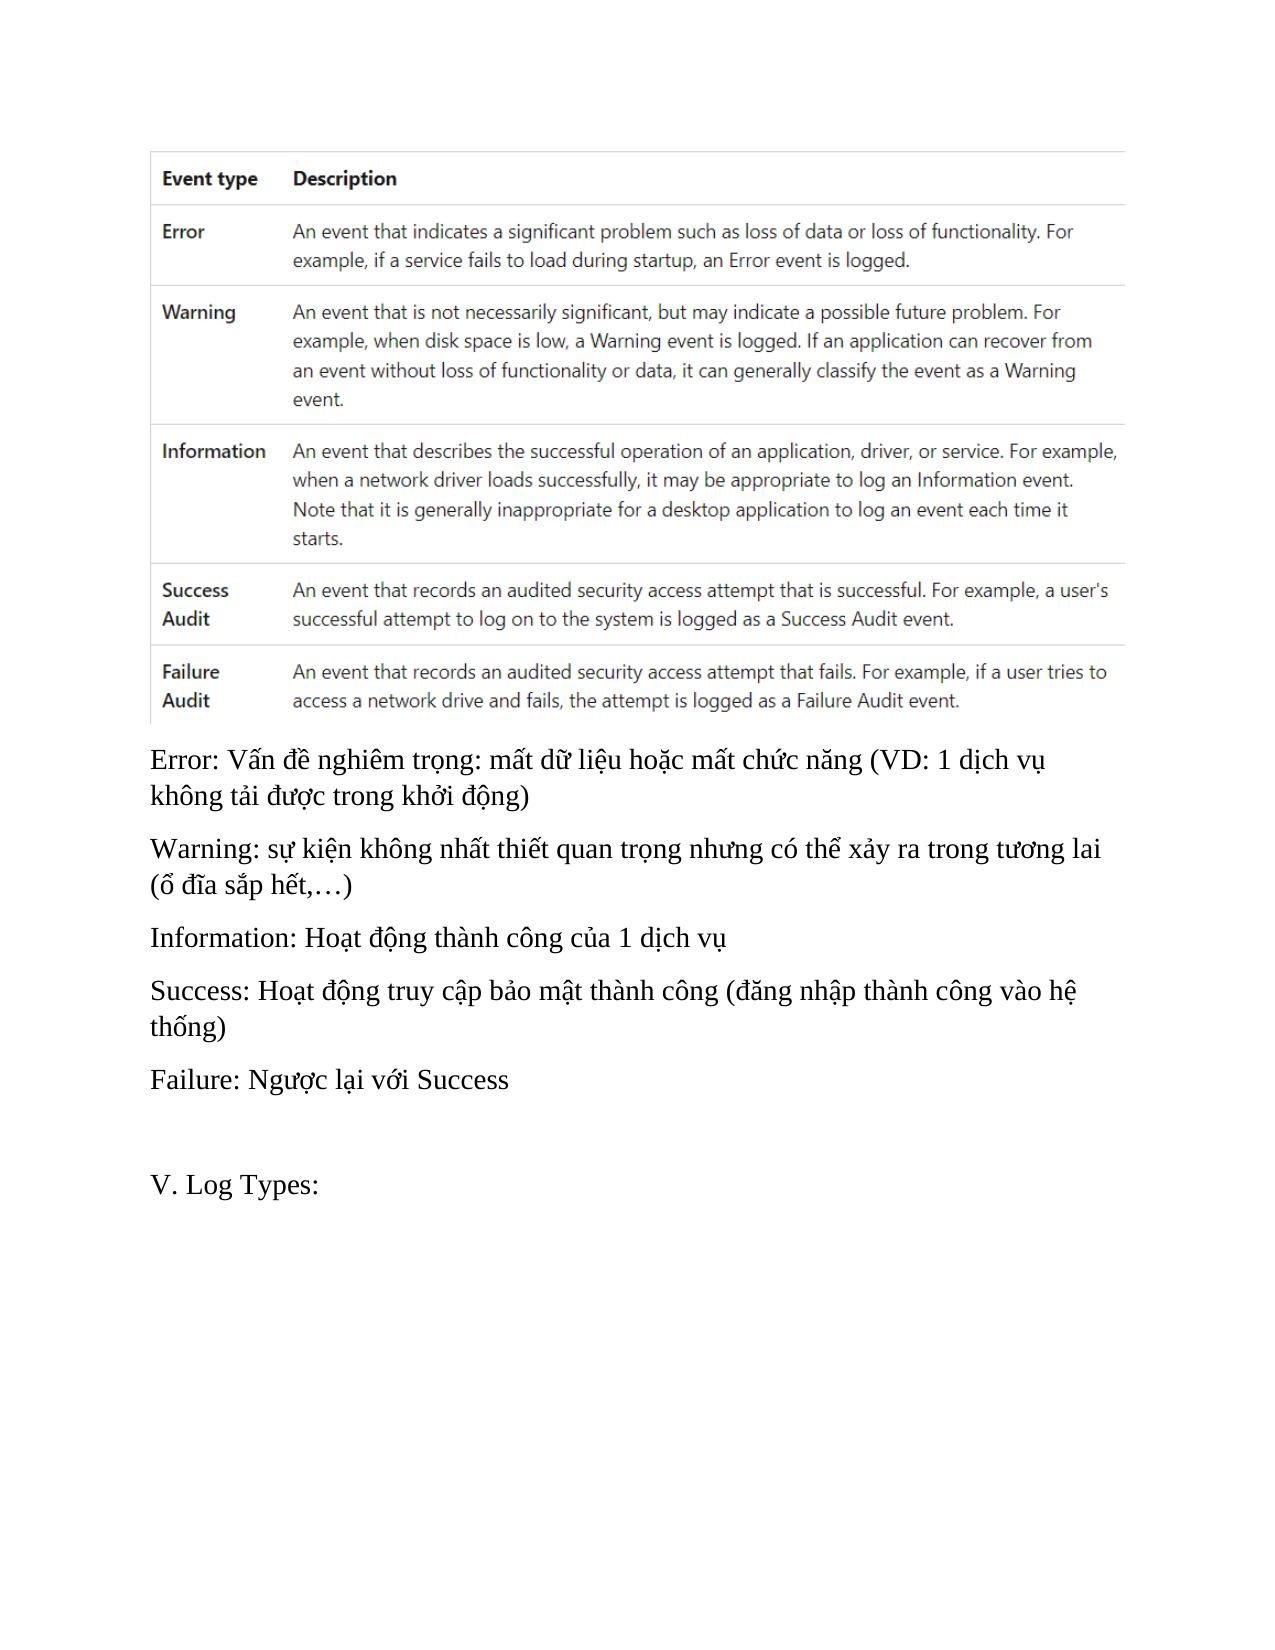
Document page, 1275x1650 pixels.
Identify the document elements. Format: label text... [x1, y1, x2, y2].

text Warning: sự kiện không nhất thiết quan trọng nhưng có thể xảy ra trong tương lai (ổ đĩa sắp hết,…) [150, 831, 1125, 901]
text Failure: Ngược lại với Success [150, 1062, 1125, 1095]
picture [150, 150, 1125, 724]
text V. Log Types: [150, 1167, 1125, 1201]
text Error: Vấn đề nghiêm trọng: mất dữ liệu hoặc mất chức năng (VD: 1 dịch vụ không tải được trong khởi động) [150, 742, 1125, 812]
text Success: Hoạt động truy cập bảo mật thành công (đăng nhập thành công vào hệ thống) [150, 973, 1125, 1043]
text Information: Hoạt động thành công của 1 dịch vụ [150, 920, 1125, 954]
